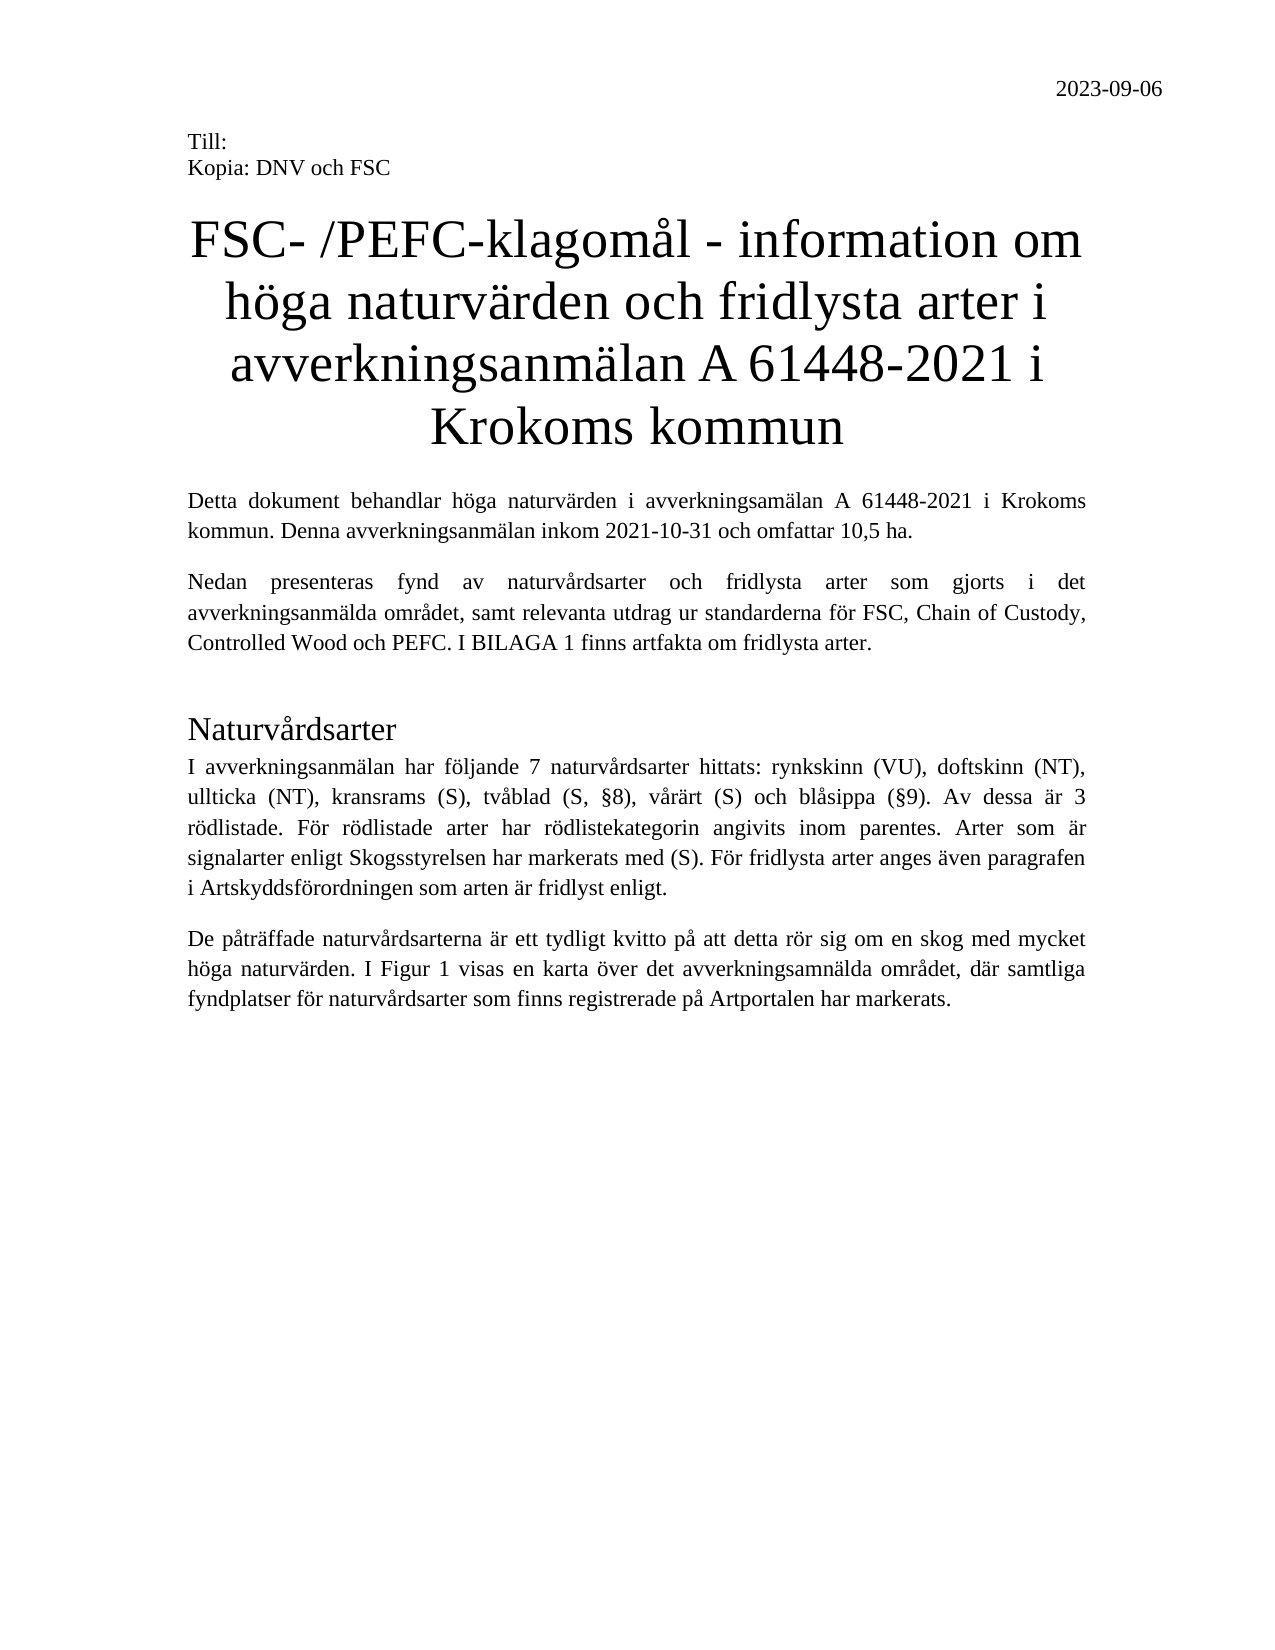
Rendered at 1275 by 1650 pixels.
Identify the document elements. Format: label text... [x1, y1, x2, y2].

subtitle Naturvårdsarter [187, 709, 1087, 747]
text Detta dokument behandlar höga naturvärden i avverkningsamälan A 61448-2021 i Krokoms kommun. Denna avverkningsanmälan inkom 2021-10-31 och omfattar 10,5 ha. [187, 487, 1087, 544]
text Nedan presenteras fynd av naturvårdsarter och fridlysta arter som gjorts i det avverkningsanmälda området, samt relevanta utdrag ur standarderna för FSC, Chain of Custody, Controlled Wood och PEFC. I BILAGA 1 finns artfakta om fridlysta arter. [187, 568, 1087, 655]
text De påträffade naturvårdsarterna är ett tydligt kvitto på att detta rör sig om en skog med mycket höga naturvärden. I Figur 1 visas en karta över det avverkningsamnälda området, där samtliga fyndplatser för naturvårdsarter som finns registrerade på Artportalen har markerats. [187, 925, 1087, 1012]
text I avverkningsanmälan har följande 7 naturvårdsarter hittats: rynkskinn (VU), doftskinn (NT), ullticka (NT), kransrams (S), tvåblad (S, §8), vårärt (S) och blåsippa (§9). Av dessa är 3 rödlistade. För rödlistade arter har rödlistekategorin angivits inom parentes. Arter som är signalarter enligt Skogsstyrelsen har markerats med (S). För fridlysta arter anges även paragrafen i Artskyddsförordningen som arten är fridlyst enligt. [187, 753, 1087, 900]
title FSC- /PEFC-klagomål - information om höga naturvärden och fridlysta arter i avverkningsanmälan A 61448-2021 i Krokoms kommun [187, 207, 1087, 456]
